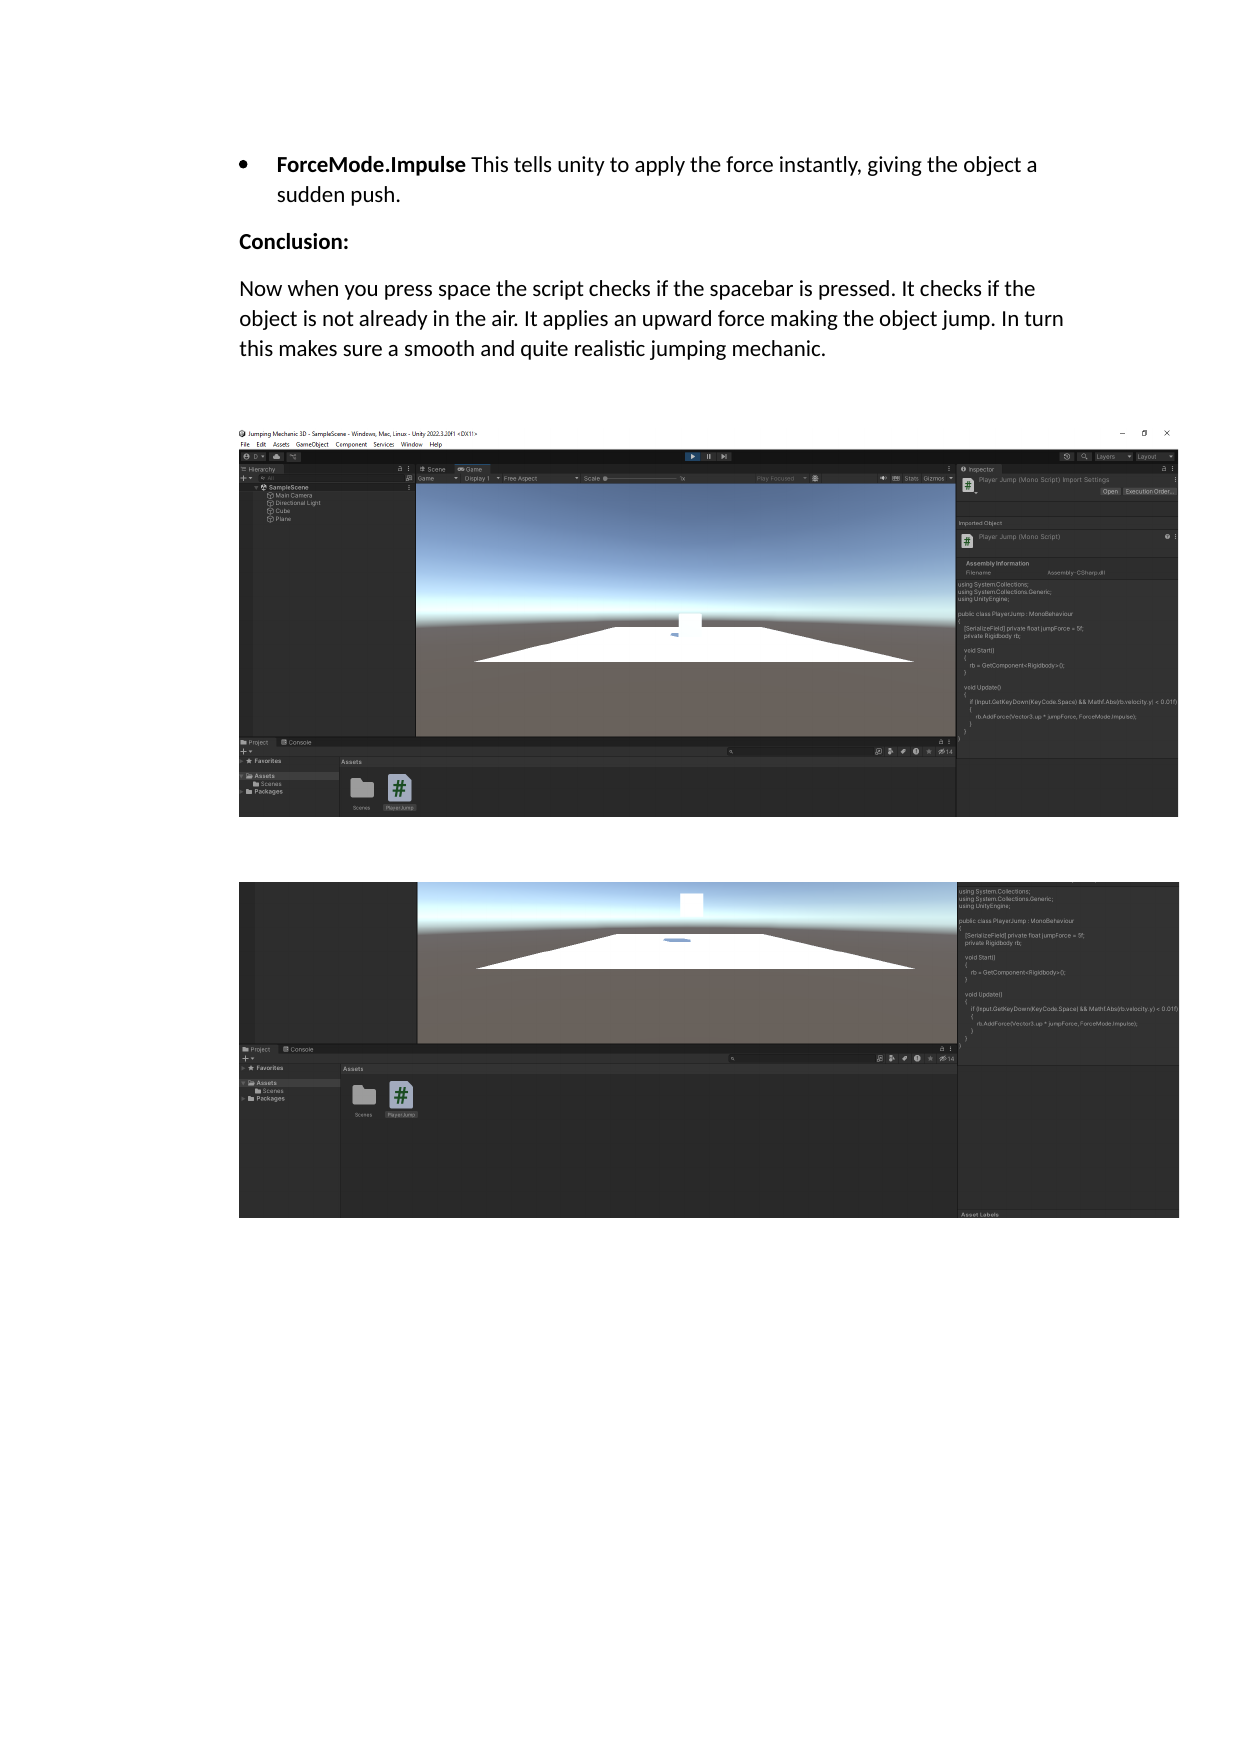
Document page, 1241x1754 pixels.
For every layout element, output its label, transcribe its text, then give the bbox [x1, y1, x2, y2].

picture [239, 428, 1179, 817]
picture [239, 882, 1180, 1218]
text Conclusion: [239, 227, 1090, 255]
text Now when you press space the script checks if the spacebar is pressed. It checks if the object is not already in the air. It applies an upward force making the object jump. In turn this makes sure a smooth and quite realistic jumping mechanic. [239, 274, 1090, 362]
list ForceMode.Impulse This tells unity to apply the force instantly, giving the object a sudden push. [239, 150, 1090, 208]
